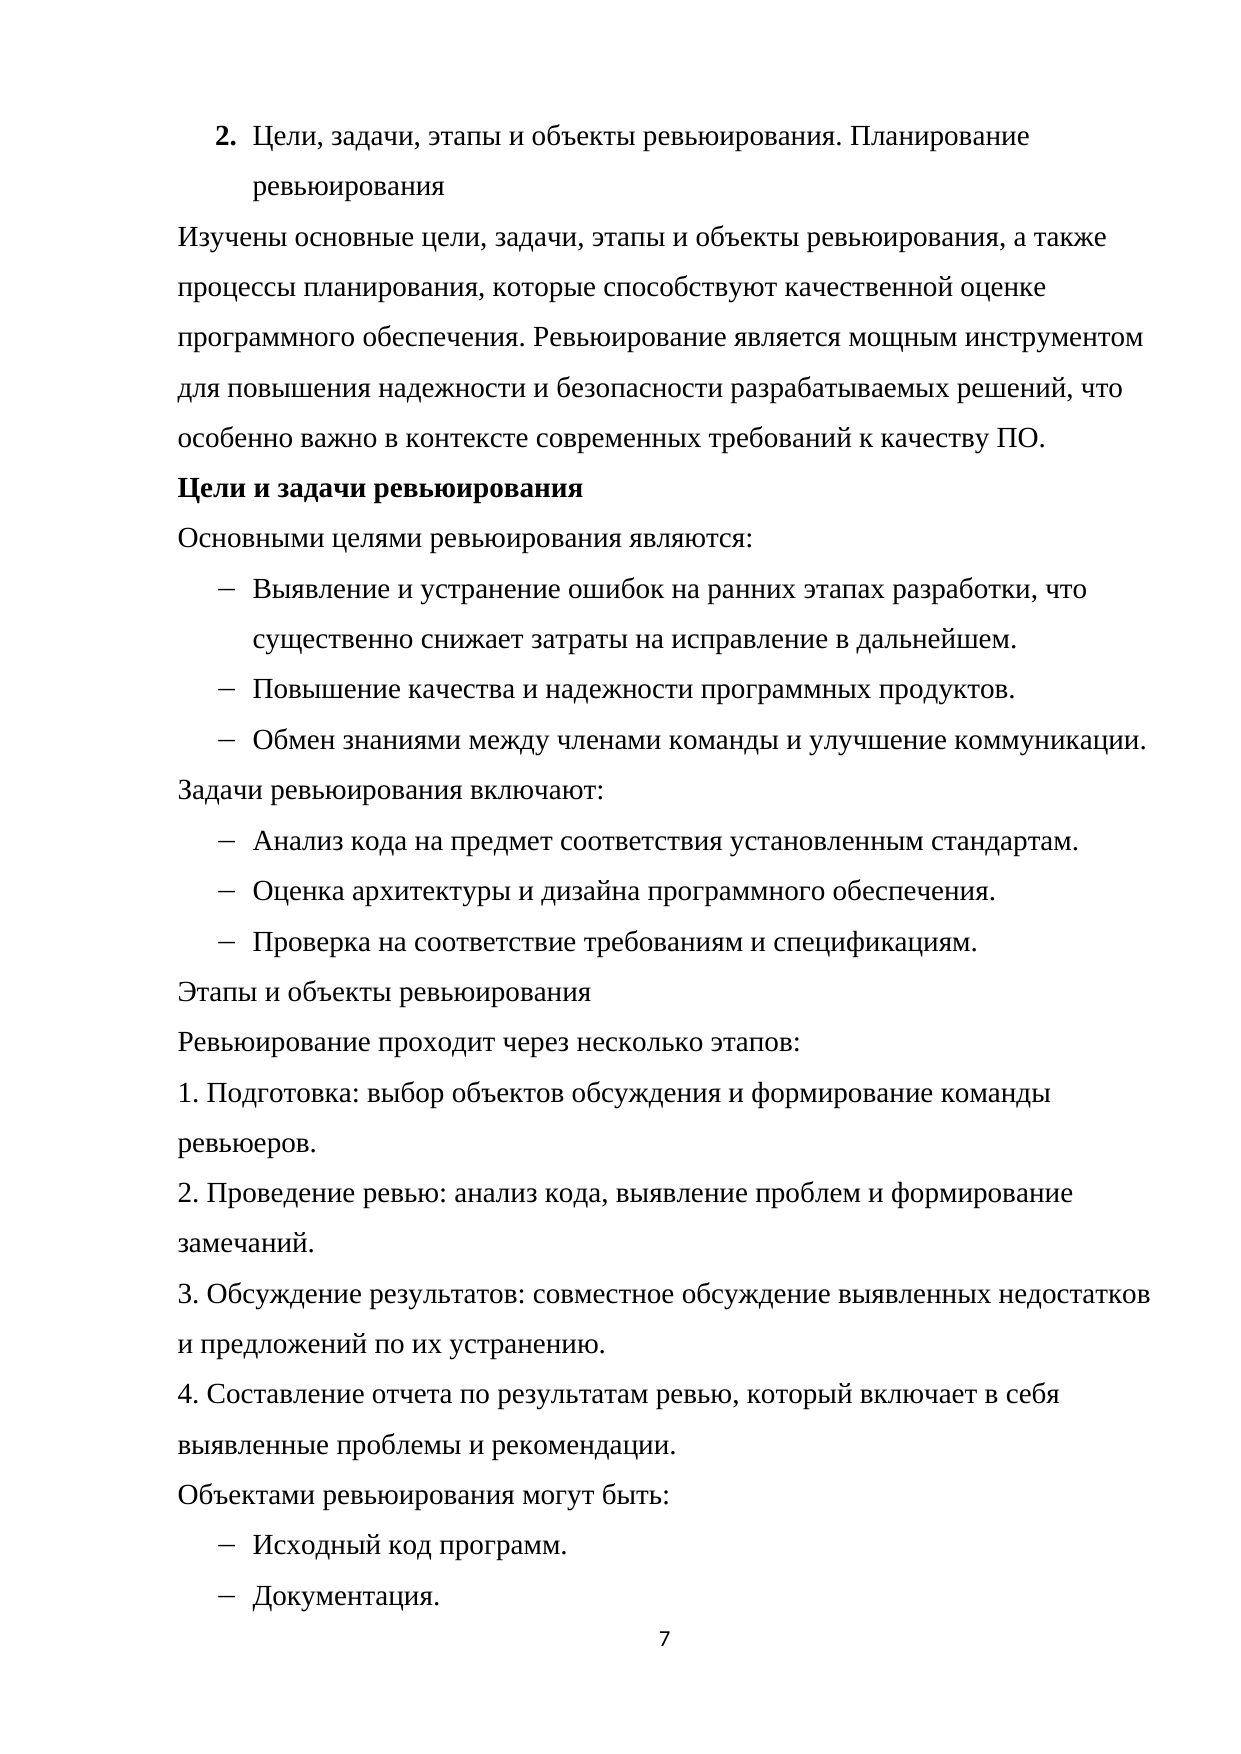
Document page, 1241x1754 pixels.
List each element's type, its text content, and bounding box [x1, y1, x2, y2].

list Оценка архитектуры и дизайна программного обеспечения. [215, 873, 1152, 907]
list Исходный код программ. [215, 1527, 1152, 1561]
list Выявление и устранение ошибок на ранних этапах разработки, что существенно снижает затраты на исправление в дальнейшем. [215, 571, 1152, 655]
text Цели и задачи ревьюирования [177, 470, 1152, 504]
list Проверка на соответствие требованиям и спецификациям. [215, 924, 1152, 957]
list Цели, задачи, этапы и объекты ревьюирования. Планирование ревьюирования [215, 118, 1152, 202]
list Анализ кода на предмет соответствия установленным стандартам. [215, 823, 1152, 856]
text Ревьюирование проходит через несколько этапов: [177, 1024, 1152, 1058]
list Документация. [215, 1578, 1152, 1612]
text Объектами ревьюирования могут быть: [177, 1477, 1152, 1511]
list Повышение качества и надежности программных продуктов. [215, 672, 1152, 705]
text 2. Проведение ревью: анализ кода, выявление проблем и формирование замечаний. [177, 1175, 1152, 1259]
text 3. Обсуждение результатов: совместное обсуждение выявленных недостатков и предложений по их устранению. [177, 1276, 1152, 1360]
text 4. Составление отчета по результатам ревью, который включает в себя выявленные проблемы и рекомендации. [177, 1377, 1152, 1460]
text Этапы и объекты ревьюирования [177, 974, 1152, 1008]
text 1. Подготовка: выбор объектов обсуждения и формирование команды ревьюеров. [177, 1075, 1152, 1158]
text Основными целями ревьюирования являются: [177, 521, 1152, 554]
list Обмен знаниями между членами команды и улучшение коммуникации. [215, 722, 1152, 756]
text Задачи ревьюирования включают: [177, 772, 1152, 806]
text Изучены основные цели, задачи, этапы и объекты ревьюирования, а также процессы планирования, которые способствуют качественной оценке программного обеспечения. Ревьюирование является мощным инструментом для повышения надежности и безопасности разрабатываемых решений, что особенно важно в контексте современных требований к качеству ПО. [177, 219, 1152, 453]
